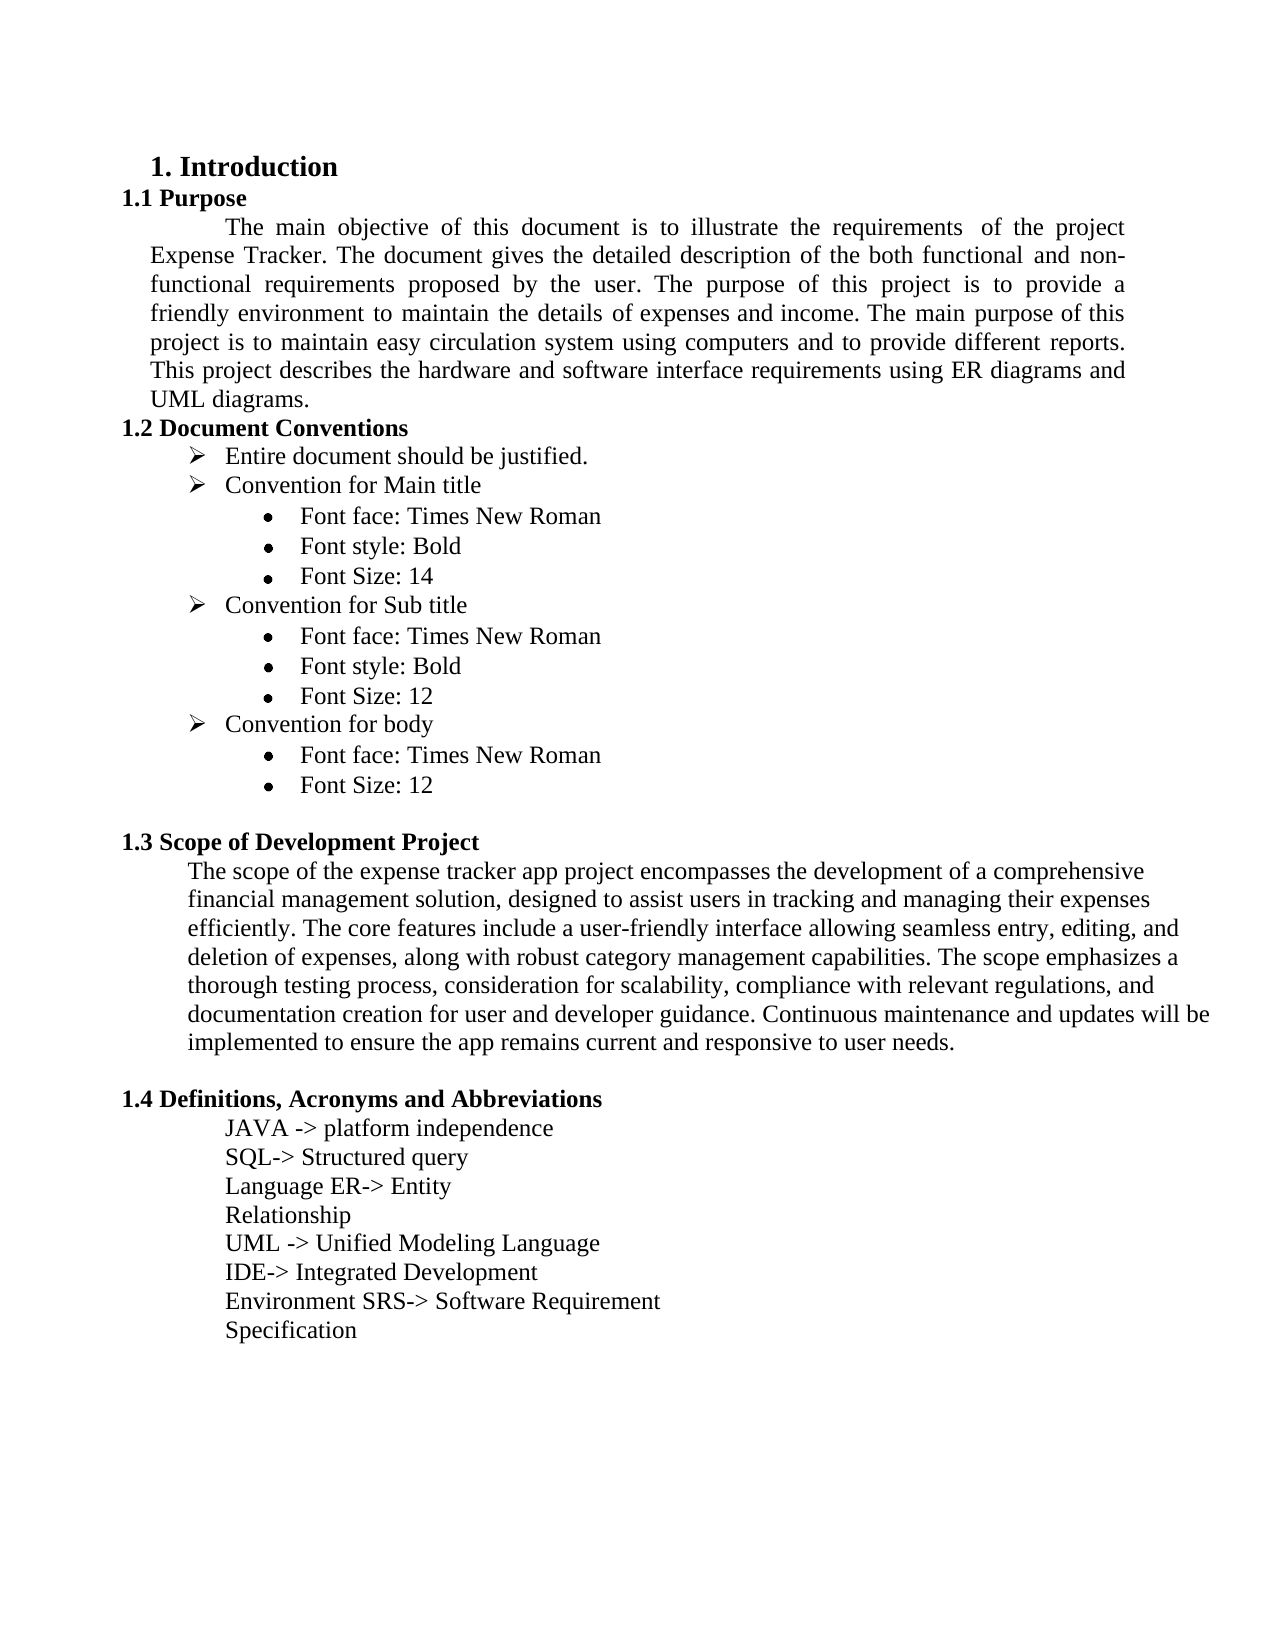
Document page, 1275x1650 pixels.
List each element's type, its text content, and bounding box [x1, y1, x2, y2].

text Font face: Times New Roman Font Size: 12 [300, 740, 601, 799]
text JAVA -> platform independence SQL-> Structured query Language ER-> Entity Relationship [225, 1113, 573, 1228]
subtitle Purpose [121, 183, 1212, 212]
text The main objective of this document is to illustrate the requirements of the project Expense Tracker. The document gives the detailed description of the both functional and non-functional requirements proposed by the user. The purpose of this project is to provide a friendly environment to maintain the details of expenses and income. The main purpose of this project is to maintain easy circulation system using computers and to provide different reports. This project describes the hardware and software interface requirements using ER diagrams and UML diagrams. [150, 212, 1126, 413]
text Font Size: 12 [300, 681, 1212, 710]
text IDE-> Integrated Development Environment SRS-> Software Requirement Specification [225, 1257, 674, 1343]
subtitle Introduction [150, 150, 1212, 183]
subtitle The scope of the expense tracker app project encompasses the development of a comprehensive financial management solution, designed to assist users in tracking and managing their expenses efficiently. The core features include a user-friendly interface allowing seamless entry, editing, and deletion of expenses, along with robust category management capabilities. The scope emphasizes a thorough testing process, consideration for scalability, compliance with relevant regulations, and documentation creation for user and developer guidance. Continuous maintenance and updates will be implemented to ensure the app remains current and responsive to user needs. [187, 856, 1212, 1056]
text Font face: Times New Roman Font style: Bold [300, 501, 601, 560]
subtitle Scope of Development Project [121, 828, 1212, 856]
subtitle Definitions, Acronyms and Abbreviations [121, 1085, 1212, 1113]
text Font face: Times New Roman Font style: Bold [300, 621, 601, 680]
picture [262, 619, 286, 711]
list Convention for Sub title [187, 590, 1212, 619]
list Entire document should be justified. [187, 442, 1212, 470]
list Convention for Main title [187, 470, 1212, 499]
picture [262, 738, 286, 800]
text Font Size: 14 [300, 561, 1212, 590]
list Convention for body [187, 710, 1212, 738]
picture [262, 499, 286, 592]
subtitle Document Conventions [121, 413, 1212, 442]
text UML -> Unified Modeling Language [225, 1228, 1212, 1257]
